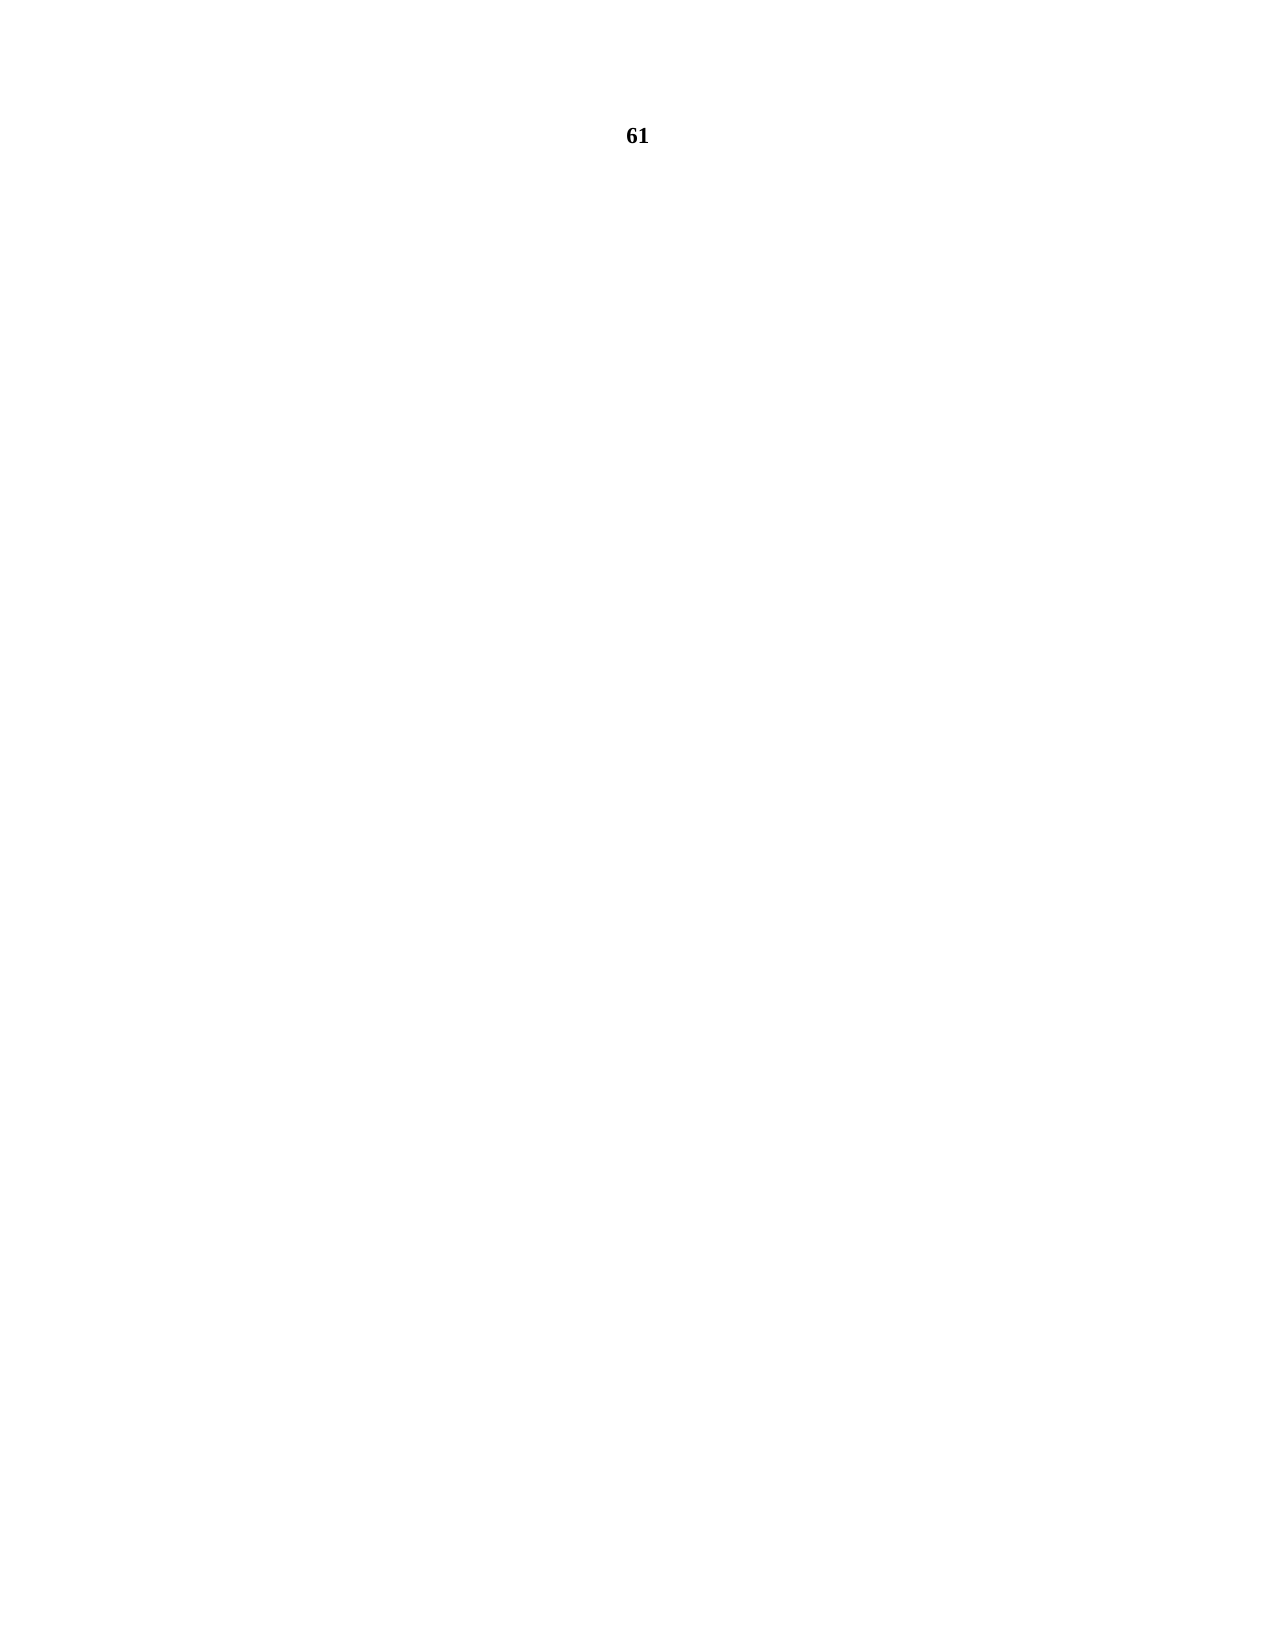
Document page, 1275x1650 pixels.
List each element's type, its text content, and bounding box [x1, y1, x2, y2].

text 61 [626, 122, 1125, 148]
